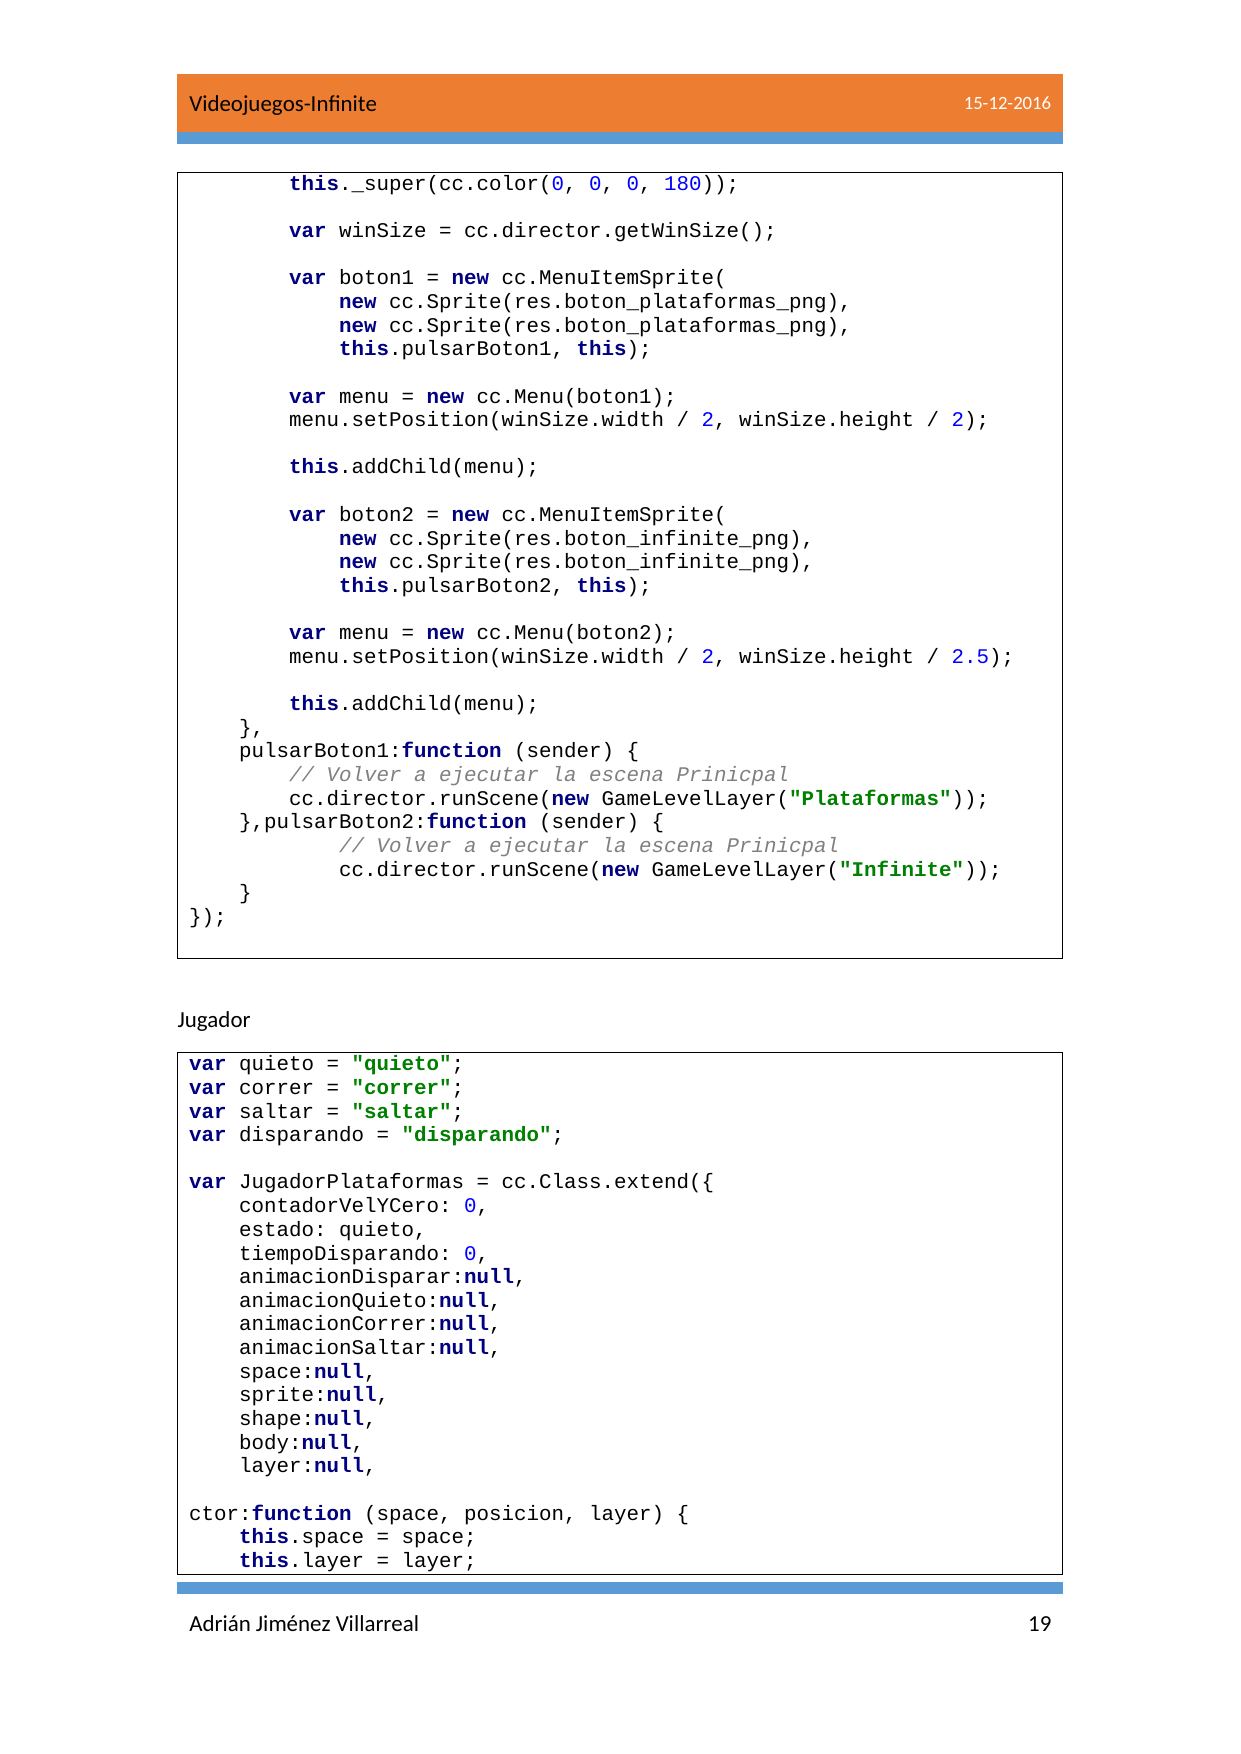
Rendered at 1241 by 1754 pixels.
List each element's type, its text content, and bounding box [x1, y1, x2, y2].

text Jugador [177, 1005, 1063, 1033]
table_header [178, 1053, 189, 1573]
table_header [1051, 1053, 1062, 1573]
